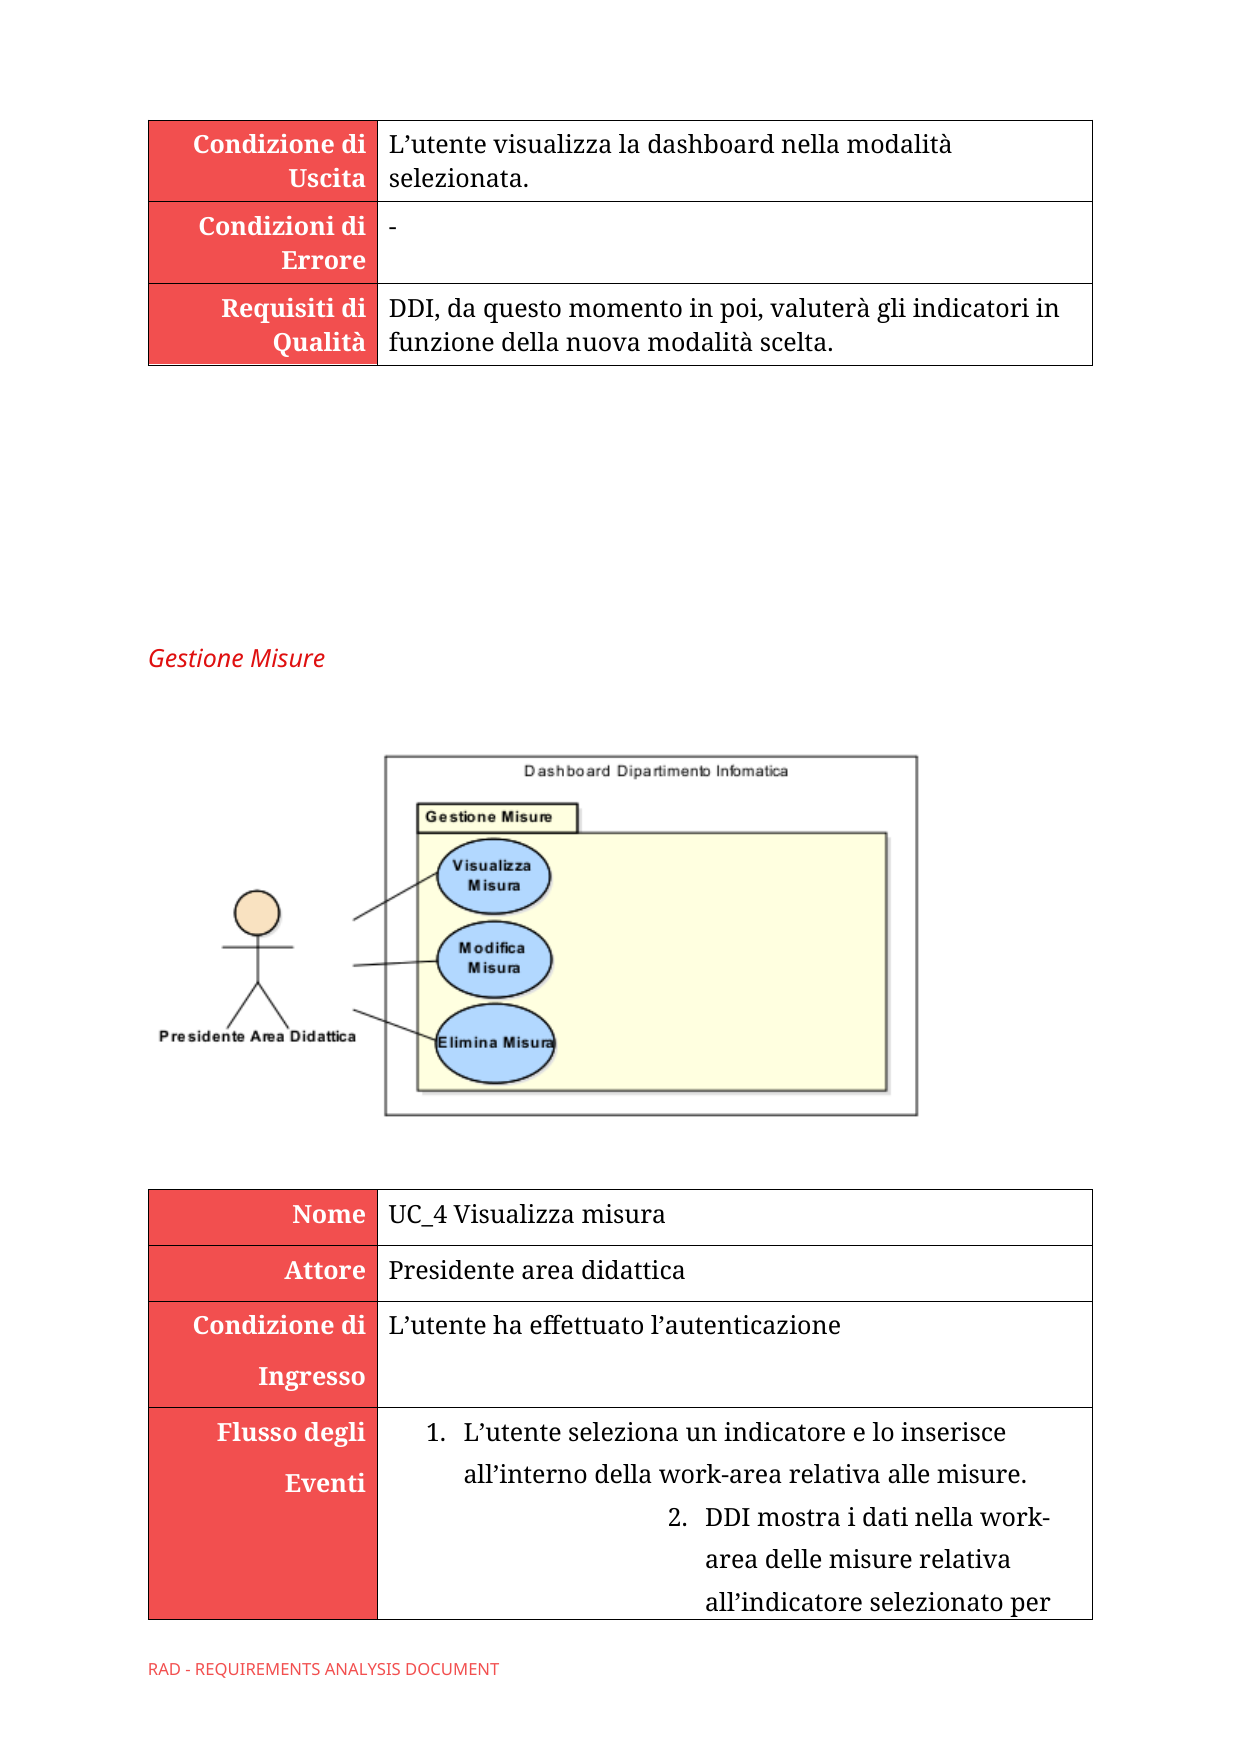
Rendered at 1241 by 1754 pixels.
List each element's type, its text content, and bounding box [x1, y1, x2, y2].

table_cell Condizione di Uscita [149, 121, 377, 201]
table_header Nome [149, 1190, 377, 1245]
table_cell DDI, da questo momento in poi, valuterà gli indicatori in funzione della nuova modalità scelta. [378, 284, 1092, 364]
table_cell Presidente area didattica [378, 1246, 1092, 1301]
table_cell Attore [149, 1246, 377, 1301]
table_cell L’utente ha effettuato l’autenticazione [378, 1302, 1092, 1407]
table_header UC_4 Visualizza misura [378, 1190, 1092, 1245]
table_cell Flusso degli Eventi [149, 1408, 377, 1619]
table_cell Condizioni di Errore [149, 202, 377, 283]
table_cell Condizione di Ingresso [149, 1302, 377, 1407]
table_cell L’utente visualizza la dashboard nella modalità selezionata. [378, 121, 1092, 201]
table_cell - [378, 202, 1092, 283]
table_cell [378, 1408, 1092, 1619]
table_cell Requisiti di Qualità [149, 284, 377, 364]
picture [147, 692, 984, 1173]
subtitle Gestione Misure [148, 641, 1092, 675]
